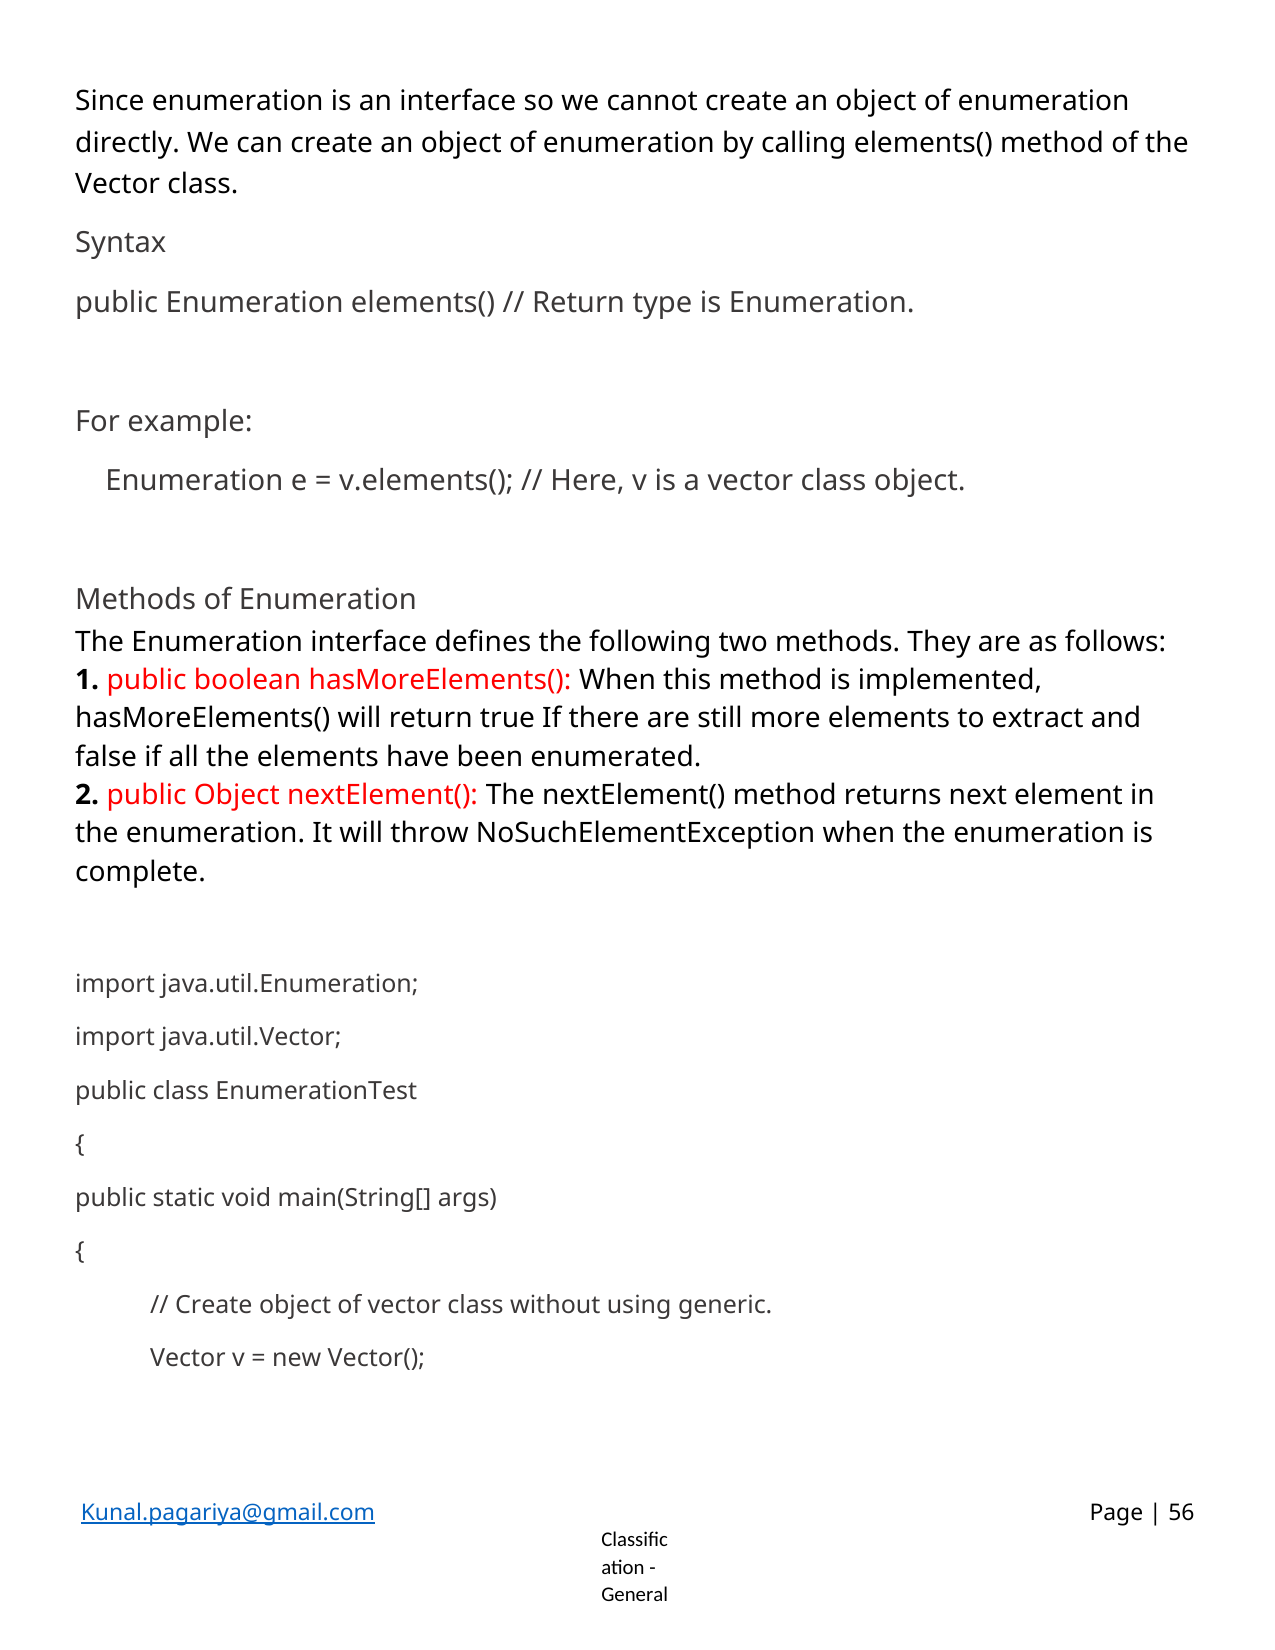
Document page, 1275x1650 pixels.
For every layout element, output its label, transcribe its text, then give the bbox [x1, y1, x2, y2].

list Since enumeration is an interface so we cannot create an object of enumeration directly. We can create an object of enumeration by calling elements() method of the Vector class. [75, 81, 1200, 202]
text 1. public boolean hasMoreElements(): When this method is implemented, hasMoreElements() will return true If there are still more elements to extract and false if all the elements have been enumerated. [75, 659, 1200, 774]
list import java.util.Enumeration; [75, 966, 1200, 1000]
list Methods of Enumeration [75, 578, 1200, 618]
text The Enumeration interface defines the following two methods. They are as follows: [75, 621, 1200, 659]
text 2. public Object nextElement(): The nextElement() method returns next element in the enumeration. It will throw NoSuchElementException when the enumeration is complete. [75, 774, 1200, 889]
list public static void main(String[] args) [75, 1179, 1200, 1213]
list Enumeration e = v.elements(); // Here, v is a vector class object. [75, 459, 1200, 499]
list For example: [75, 400, 1200, 439]
list { [75, 1233, 1200, 1267]
list Syntax [75, 221, 1200, 261]
list { [75, 1126, 1200, 1160]
list // Create object of vector class without using generic. [75, 1286, 1200, 1320]
list import java.util.Vector; [75, 1019, 1200, 1053]
list public Enumeration elements() // Return type is Enumeration. [75, 281, 1200, 321]
list public class EnumerationTest [75, 1072, 1200, 1107]
list Vector v = new Vector(); [75, 1340, 1200, 1374]
